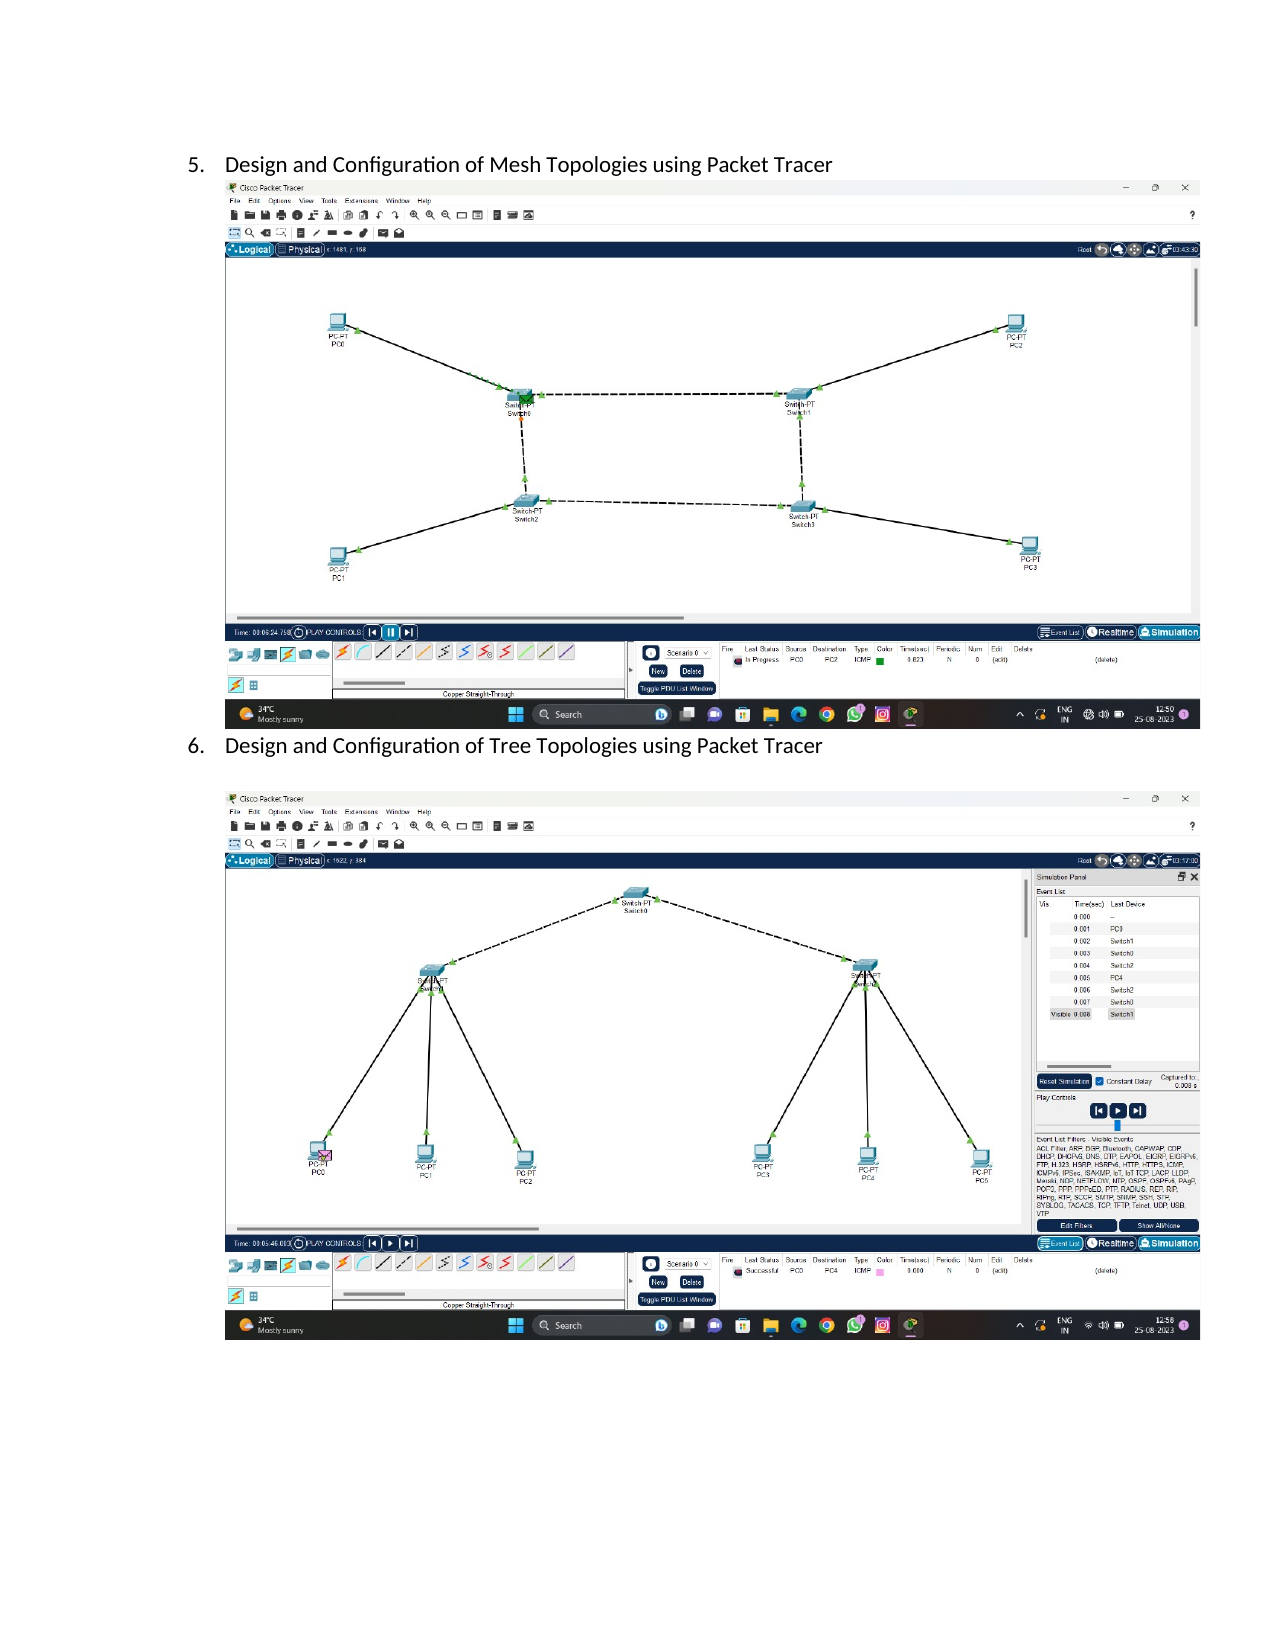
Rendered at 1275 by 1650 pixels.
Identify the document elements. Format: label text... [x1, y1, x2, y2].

picture [225, 180, 1200, 729]
list Design and Configuration of Tree Topologies using Packet Tracer [187, 731, 1125, 759]
picture [1152, 1240, 1198, 1246]
picture [1152, 629, 1198, 635]
picture [225, 791, 1200, 1340]
list Design and Configuration of Mesh Topologies using Packet Tracer [187, 150, 1125, 178]
